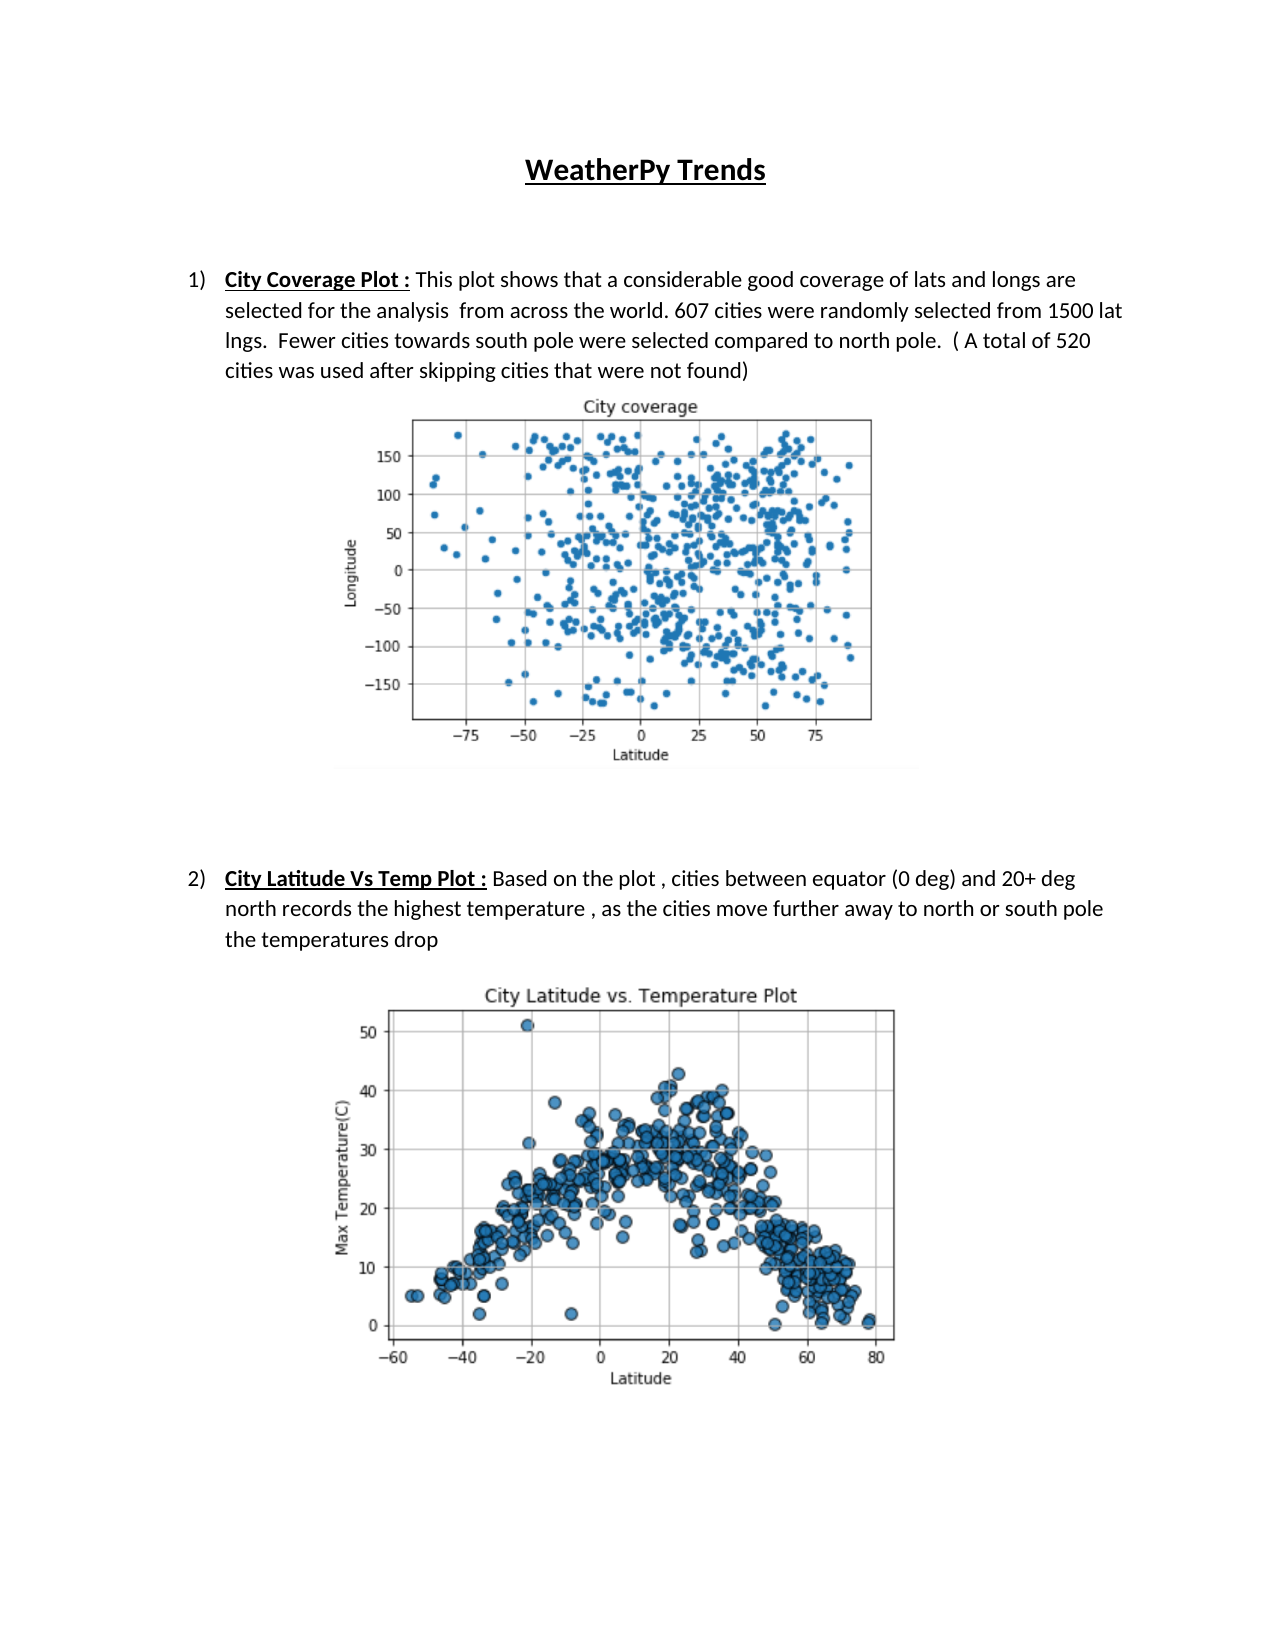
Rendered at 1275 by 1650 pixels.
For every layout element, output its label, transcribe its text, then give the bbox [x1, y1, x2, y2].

picture [333, 386, 920, 769]
list City Coverage Plot : This plot shows that a considerable good coverage of lats and longs are selected for the analysis from across the world. 607 cities were randomly selected from 1500 lat lngs. Fewer cities towards south pole were selected compared to north pole. ( A total of 520 cities was used after skipping cities that were not found) [187, 266, 1125, 384]
text WeatherPy Trends [150, 150, 1125, 188]
list City Latitude Vs Temp Plot : Based on the plot , cities between equator (0 deg) and 20+ deg north records the highest temperature , as the cities move further away to north or south pole the temperatures drop [187, 864, 1125, 953]
picture [318, 985, 969, 1400]
